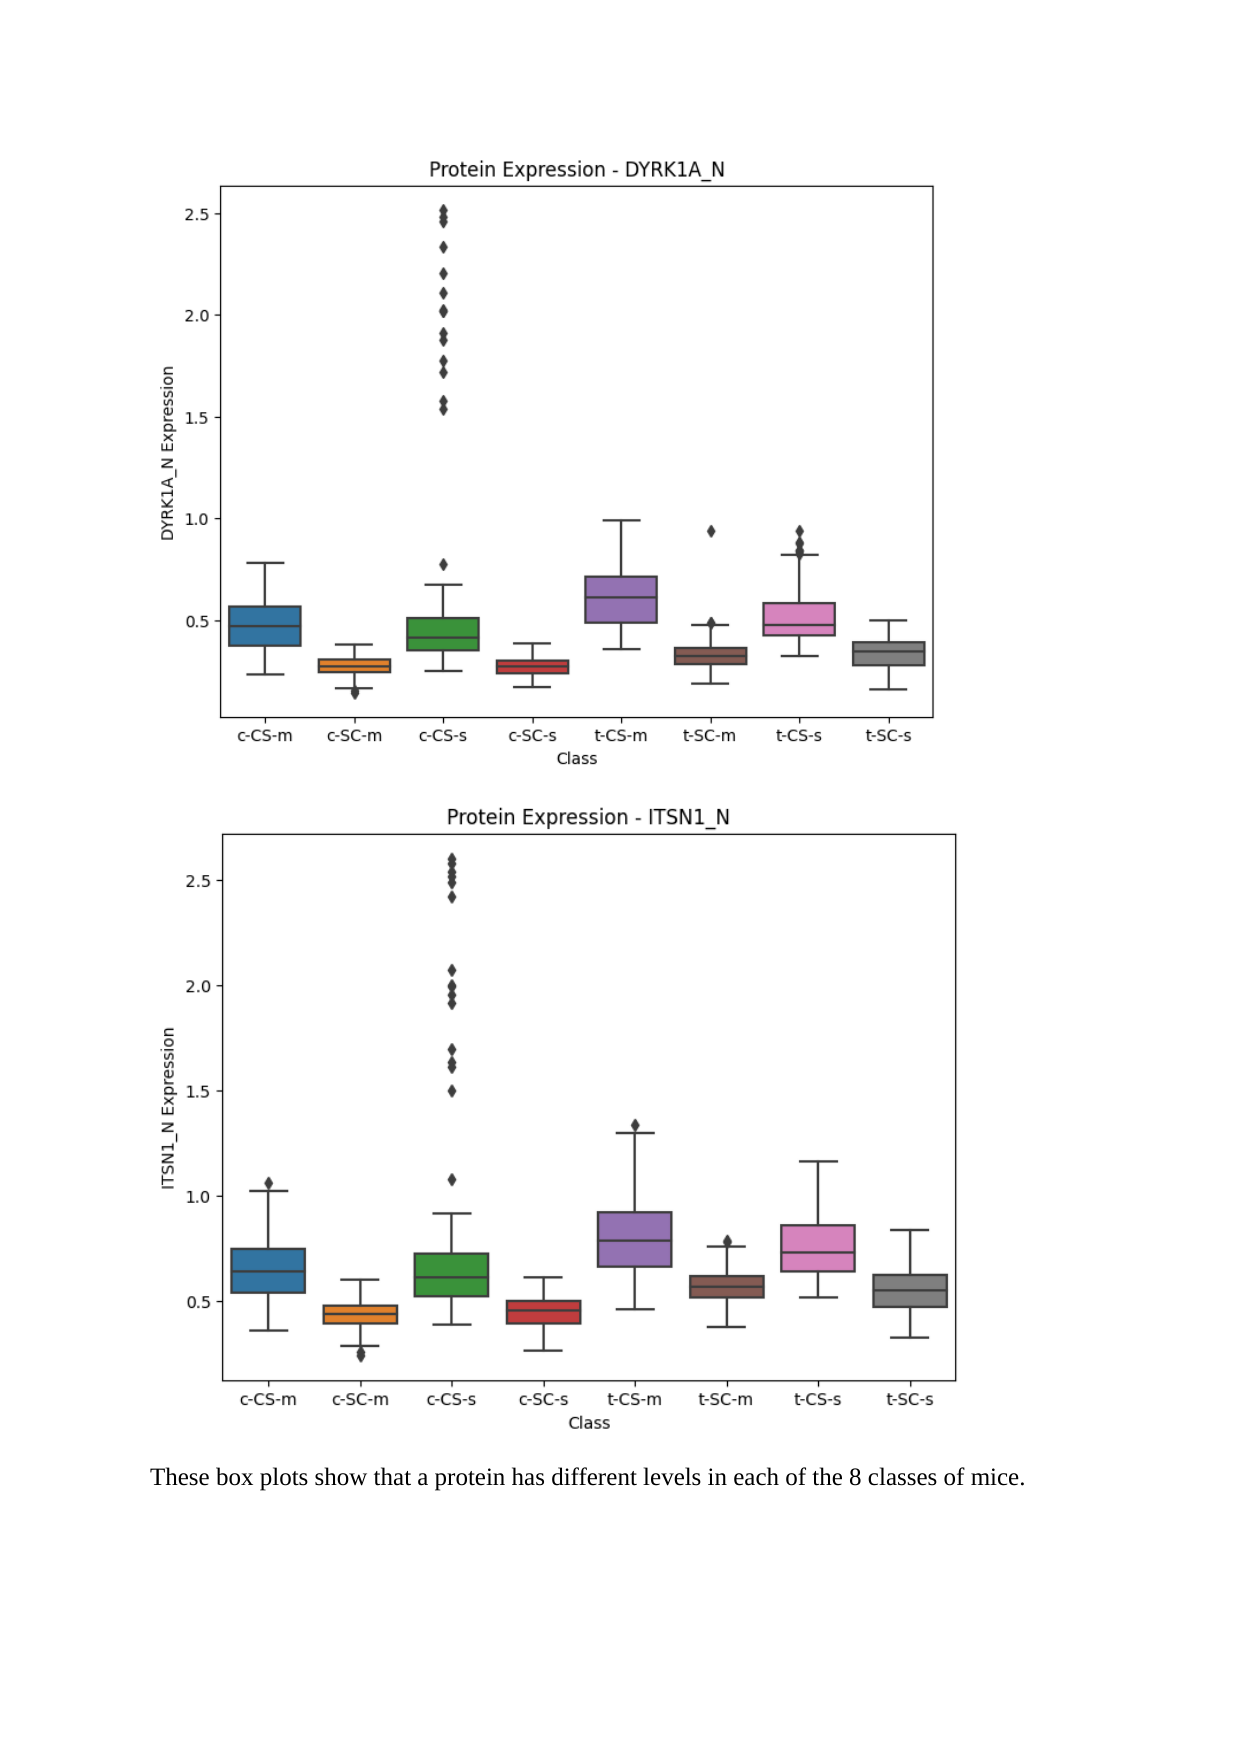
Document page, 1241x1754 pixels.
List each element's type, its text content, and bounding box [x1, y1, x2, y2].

picture [150, 150, 944, 778]
text These box plots show that a protein has different levels in each of the 8 classes of mice. [150, 1462, 1090, 1490]
picture [150, 796, 967, 1443]
